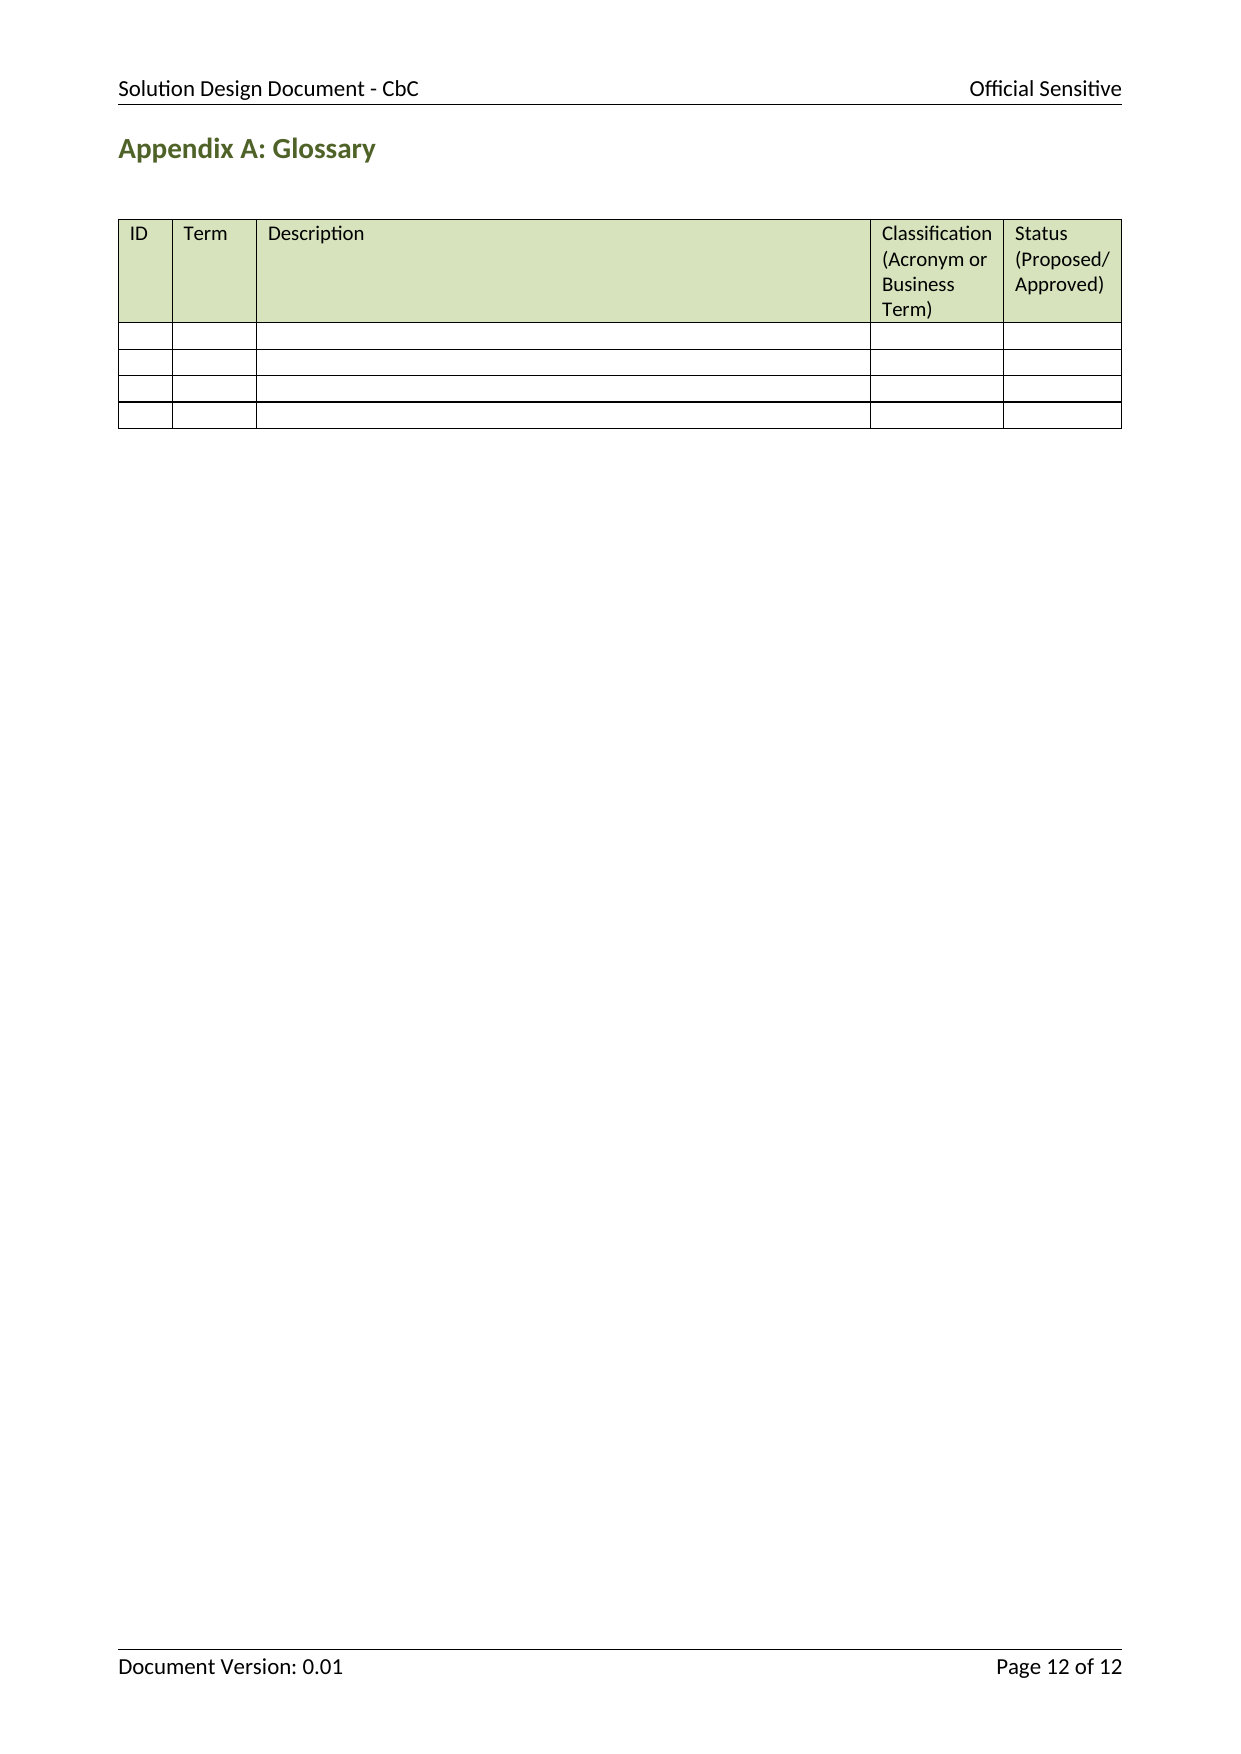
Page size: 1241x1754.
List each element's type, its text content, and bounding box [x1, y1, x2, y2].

table_cell [1004, 376, 1121, 401]
subtitle Appendix A: Glossary [118, 131, 1122, 166]
table_cell [119, 376, 172, 401]
table_cell [1004, 323, 1121, 348]
table_cell [119, 403, 172, 428]
table_cell [257, 350, 870, 375]
table_cell [173, 376, 256, 401]
table_cell [173, 323, 256, 348]
table_cell [257, 376, 870, 401]
table_header Status (Proposed/ Approved) [1004, 220, 1121, 322]
table_cell [1004, 350, 1121, 375]
table_cell [871, 350, 1003, 375]
table_cell [871, 376, 1003, 401]
table_cell [173, 350, 256, 375]
table_header Description [257, 220, 870, 322]
table_header ID [119, 220, 172, 322]
table_header Classification (Acronym or Business Term) [871, 220, 1003, 322]
table_cell [119, 350, 172, 375]
table_cell [257, 403, 870, 428]
table_cell [173, 403, 256, 428]
table_header Term [173, 220, 256, 322]
table_cell [119, 323, 172, 348]
table_cell [1004, 403, 1121, 428]
table_cell [871, 403, 1003, 428]
table_cell [257, 323, 870, 348]
table_cell [871, 323, 1003, 348]
